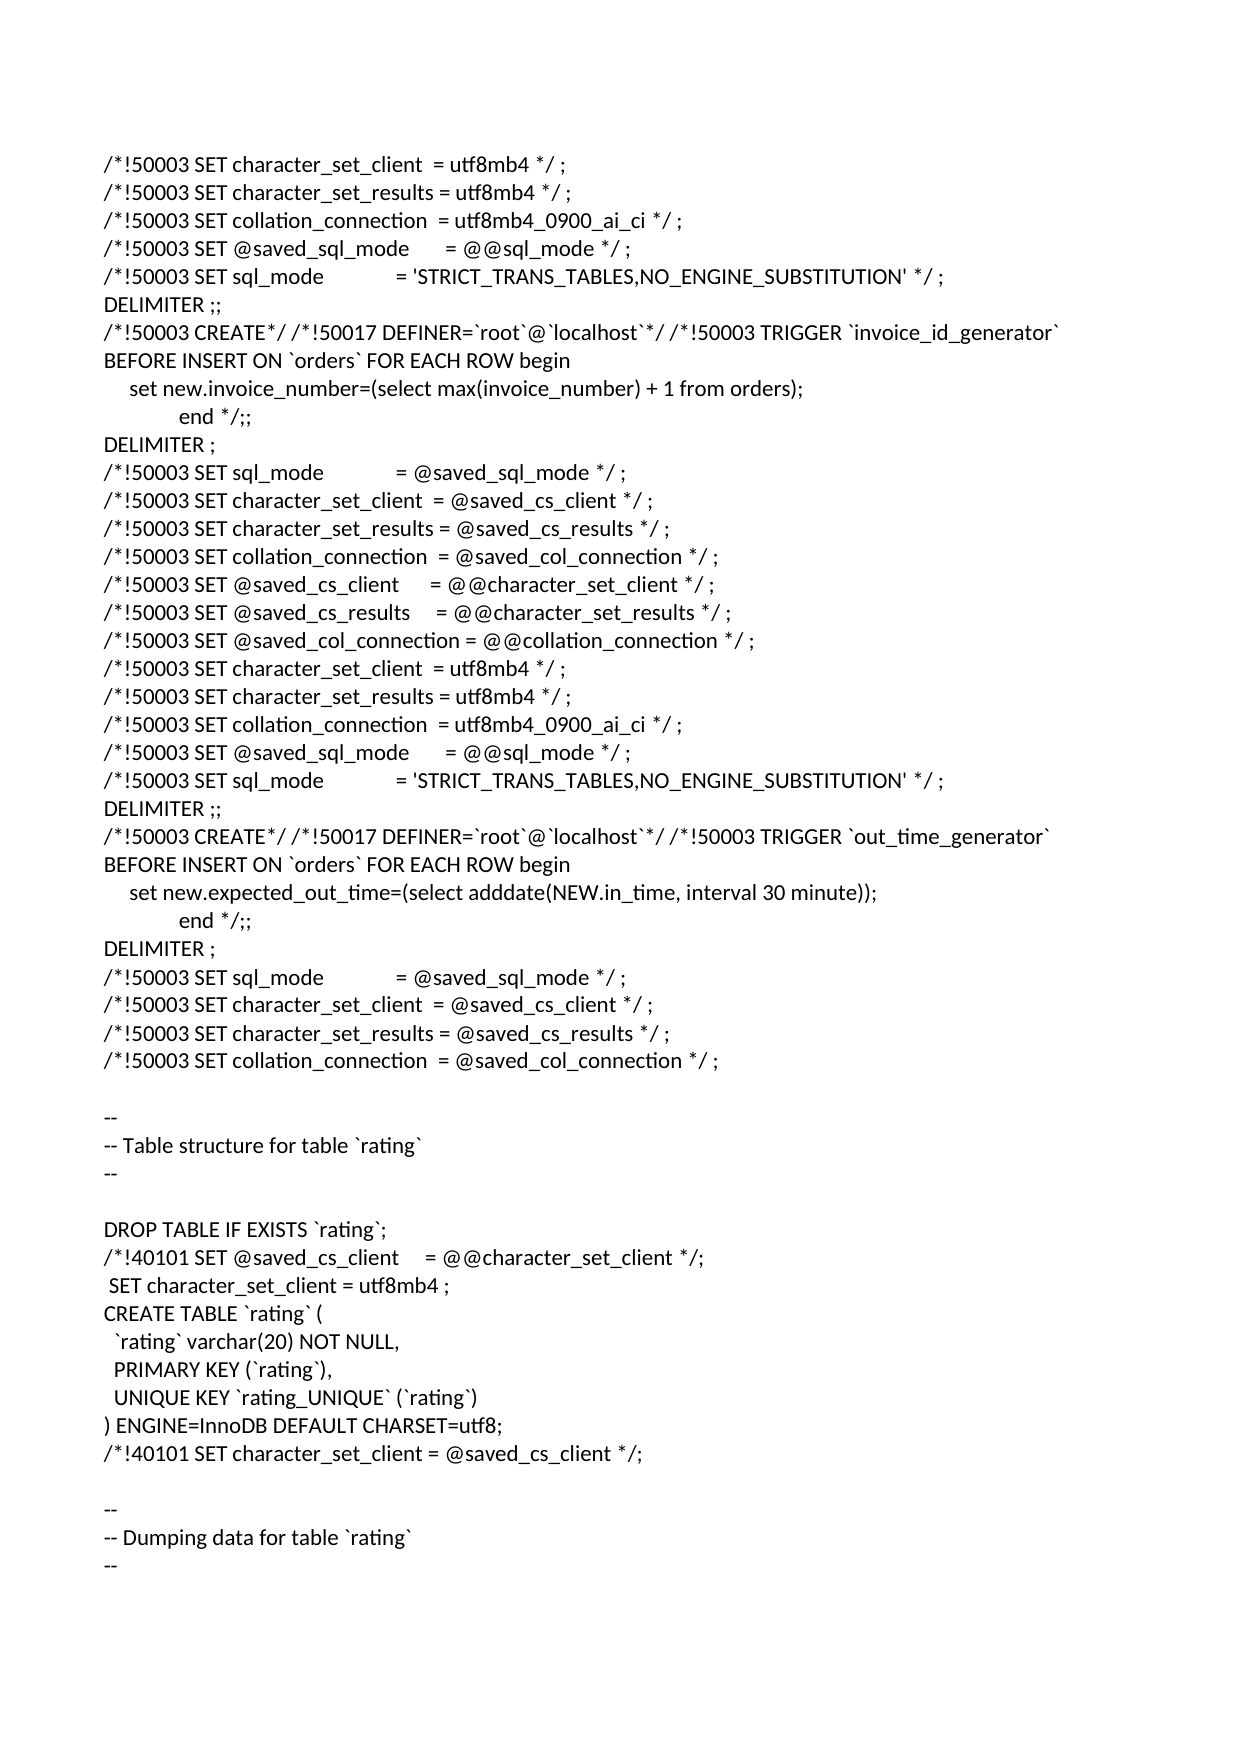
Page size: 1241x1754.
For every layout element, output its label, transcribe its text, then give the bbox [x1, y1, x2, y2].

text /*!50003 SET character_set_client = utf8mb4 */ ; [103, 150, 1090, 178]
text set new.invoice_number=(select max(invoice_number) + 1 from orders); [103, 374, 1090, 402]
text set new.expected_out_time=(select adddate(NEW.in_time, interval 30 minute)); [103, 878, 1090, 907]
text /*!50003 SET @saved_sql_mode = @@sql_mode */ ; [103, 234, 1090, 262]
text end */;; [103, 907, 1090, 934]
text -- [103, 1495, 1090, 1523]
text `rating` varchar(20) NOT NULL, [103, 1327, 1090, 1355]
text /*!40101 SET character_set_client = @saved_cs_client */; [103, 1439, 1090, 1467]
text /*!50003 SET character_set_results = utf8mb4 */ ; [103, 178, 1090, 206]
text UNIQUE KEY `rating_UNIQUE` (`rating`) [103, 1383, 1090, 1411]
text DELIMITER ;; [103, 794, 1090, 822]
text DROP TABLE IF EXISTS `rating`; [103, 1215, 1090, 1243]
text /*!50003 CREATE*/ /*!50017 DEFINER=`root`@`localhost`*/ /*!50003 TRIGGER `out_time_generator` BEFORE INSERT ON `orders` FOR EACH ROW begin [103, 822, 1090, 878]
text /*!50003 SET character_set_client = @saved_cs_client */ ; [103, 486, 1090, 514]
text /*!50003 SET collation_connection = utf8mb4_0900_ai_ci */ ; [103, 206, 1090, 234]
text PRIMARY KEY (`rating`), [103, 1355, 1090, 1383]
text /*!50003 SET character_set_client = @saved_cs_client */ ; [103, 991, 1090, 1019]
text /*!50003 SET character_set_results = utf8mb4 */ ; [103, 682, 1090, 710]
text -- [103, 1103, 1090, 1131]
text /*!50003 SET @saved_cs_client = @@character_set_client */ ; [103, 570, 1090, 598]
text /*!50003 SET sql_mode = @saved_sql_mode */ ; [103, 963, 1090, 991]
text /*!50003 SET collation_connection = utf8mb4_0900_ai_ci */ ; [103, 710, 1090, 738]
text ) ENGINE=InnoDB DEFAULT CHARSET=utf8; [103, 1411, 1090, 1439]
text /*!50003 SET sql_mode = 'STRICT_TRANS_TABLES,NO_ENGINE_SUBSTITUTION' */ ; [103, 262, 1090, 290]
text -- Table structure for table `rating` [103, 1131, 1090, 1159]
text /*!50003 SET character_set_client = utf8mb4 */ ; [103, 654, 1090, 682]
text -- [103, 1159, 1090, 1187]
text /*!50003 SET sql_mode = 'STRICT_TRANS_TABLES,NO_ENGINE_SUBSTITUTION' */ ; [103, 766, 1090, 794]
text /*!50003 SET collation_connection = @saved_col_connection */ ; [103, 542, 1090, 570]
text -- [103, 1551, 1090, 1579]
text /*!50003 SET character_set_results = @saved_cs_results */ ; [103, 514, 1090, 542]
text SET character_set_client = utf8mb4 ; [103, 1271, 1090, 1299]
text /*!50003 SET @saved_cs_results = @@character_set_results */ ; [103, 598, 1090, 626]
text DELIMITER ; [103, 430, 1090, 458]
text /*!50003 SET character_set_results = @saved_cs_results */ ; [103, 1019, 1090, 1047]
text DELIMITER ; [103, 934, 1090, 963]
text /*!50003 SET @saved_sql_mode = @@sql_mode */ ; [103, 738, 1090, 766]
text CREATE TABLE `rating` ( [103, 1299, 1090, 1327]
text DELIMITER ;; [103, 290, 1090, 318]
text -- Dumping data for table `rating` [103, 1523, 1090, 1551]
text /*!40101 SET @saved_cs_client = @@character_set_client */; [103, 1243, 1090, 1271]
text /*!50003 SET sql_mode = @saved_sql_mode */ ; [103, 458, 1090, 486]
text /*!50003 CREATE*/ /*!50017 DEFINER=`root`@`localhost`*/ /*!50003 TRIGGER `invoice_id_generator` BEFORE INSERT ON `orders` FOR EACH ROW begin [103, 318, 1090, 374]
text end */;; [103, 402, 1090, 430]
text /*!50003 SET collation_connection = @saved_col_connection */ ; [103, 1047, 1090, 1075]
text /*!50003 SET @saved_col_connection = @@collation_connection */ ; [103, 626, 1090, 654]
